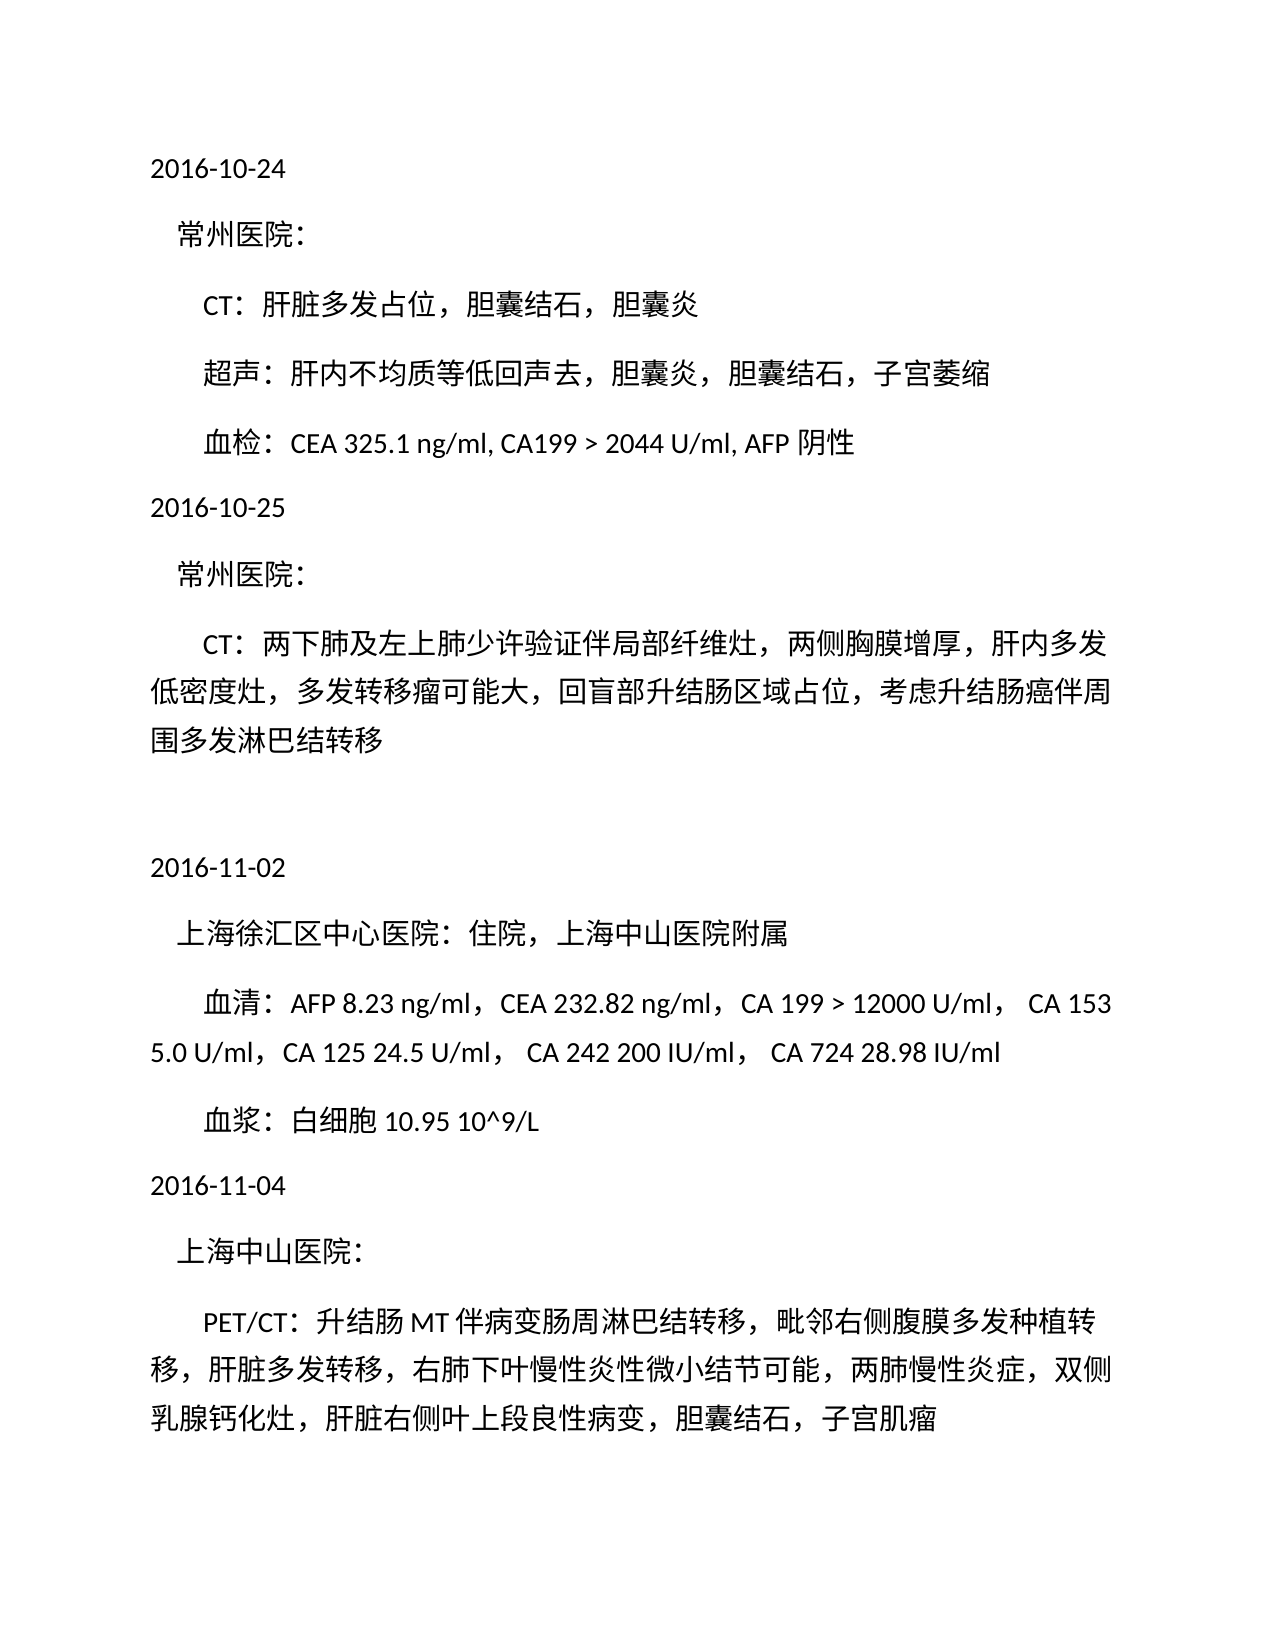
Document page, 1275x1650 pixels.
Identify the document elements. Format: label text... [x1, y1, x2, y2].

text CT：肝脏多发占位，胆囊结石，胆囊炎 [150, 281, 1125, 323]
text 2016-11-02 [150, 849, 1125, 884]
text PET/CT：升结肠MT伴病变肠周淋巴结转移，毗邻右侧腹膜多发种植转移，肝脏多发转移，右肺下叶慢性炎性微小结节可能，两肺慢性炎症，双侧乳腺钙化灶，肝脏右侧叶上段良性病变，胆囊结石，子宫肌瘤 [150, 1298, 1125, 1438]
text 常州医院： [150, 551, 1125, 593]
text 上海徐汇区中心医院：住院，上海中山医院附属 [150, 910, 1125, 953]
text 上海中山医院： [150, 1229, 1125, 1271]
text CT：两下肺及左上肺少许验证伴局部纤维灶，两侧胸膜增厚，肝内多发低密度灶，多发转移瘤可能大，回盲部升结肠区域占位，考虑升结肠癌伴周围多发淋巴结转移 [150, 620, 1125, 760]
text 2016-11-04 [150, 1167, 1125, 1203]
text 常州医院： [150, 212, 1125, 254]
text 2016-10-24 [150, 150, 1125, 186]
text 2016-10-25 [150, 489, 1125, 525]
text 血浆：白细胞10.95 10^9/L [150, 1098, 1125, 1140]
text 血清：AFP 8.23 ng/ml，CEA 232.82 ng/ml，CA 199 > 12000 U/ml， CA 153 5.0 U/ml，CA 125 24.5 U/ml， CA 242 200 IU/ml， CA 724 28.98 IU/ml [150, 980, 1125, 1071]
text 超声：肝内不均质等低回声去，胆囊炎，胆囊结石，子宫萎缩 [150, 351, 1125, 393]
text 血检：CEA 325.1 ng/ml, CA199 > 2044 U/ml, AFP 阴性 [150, 420, 1125, 462]
